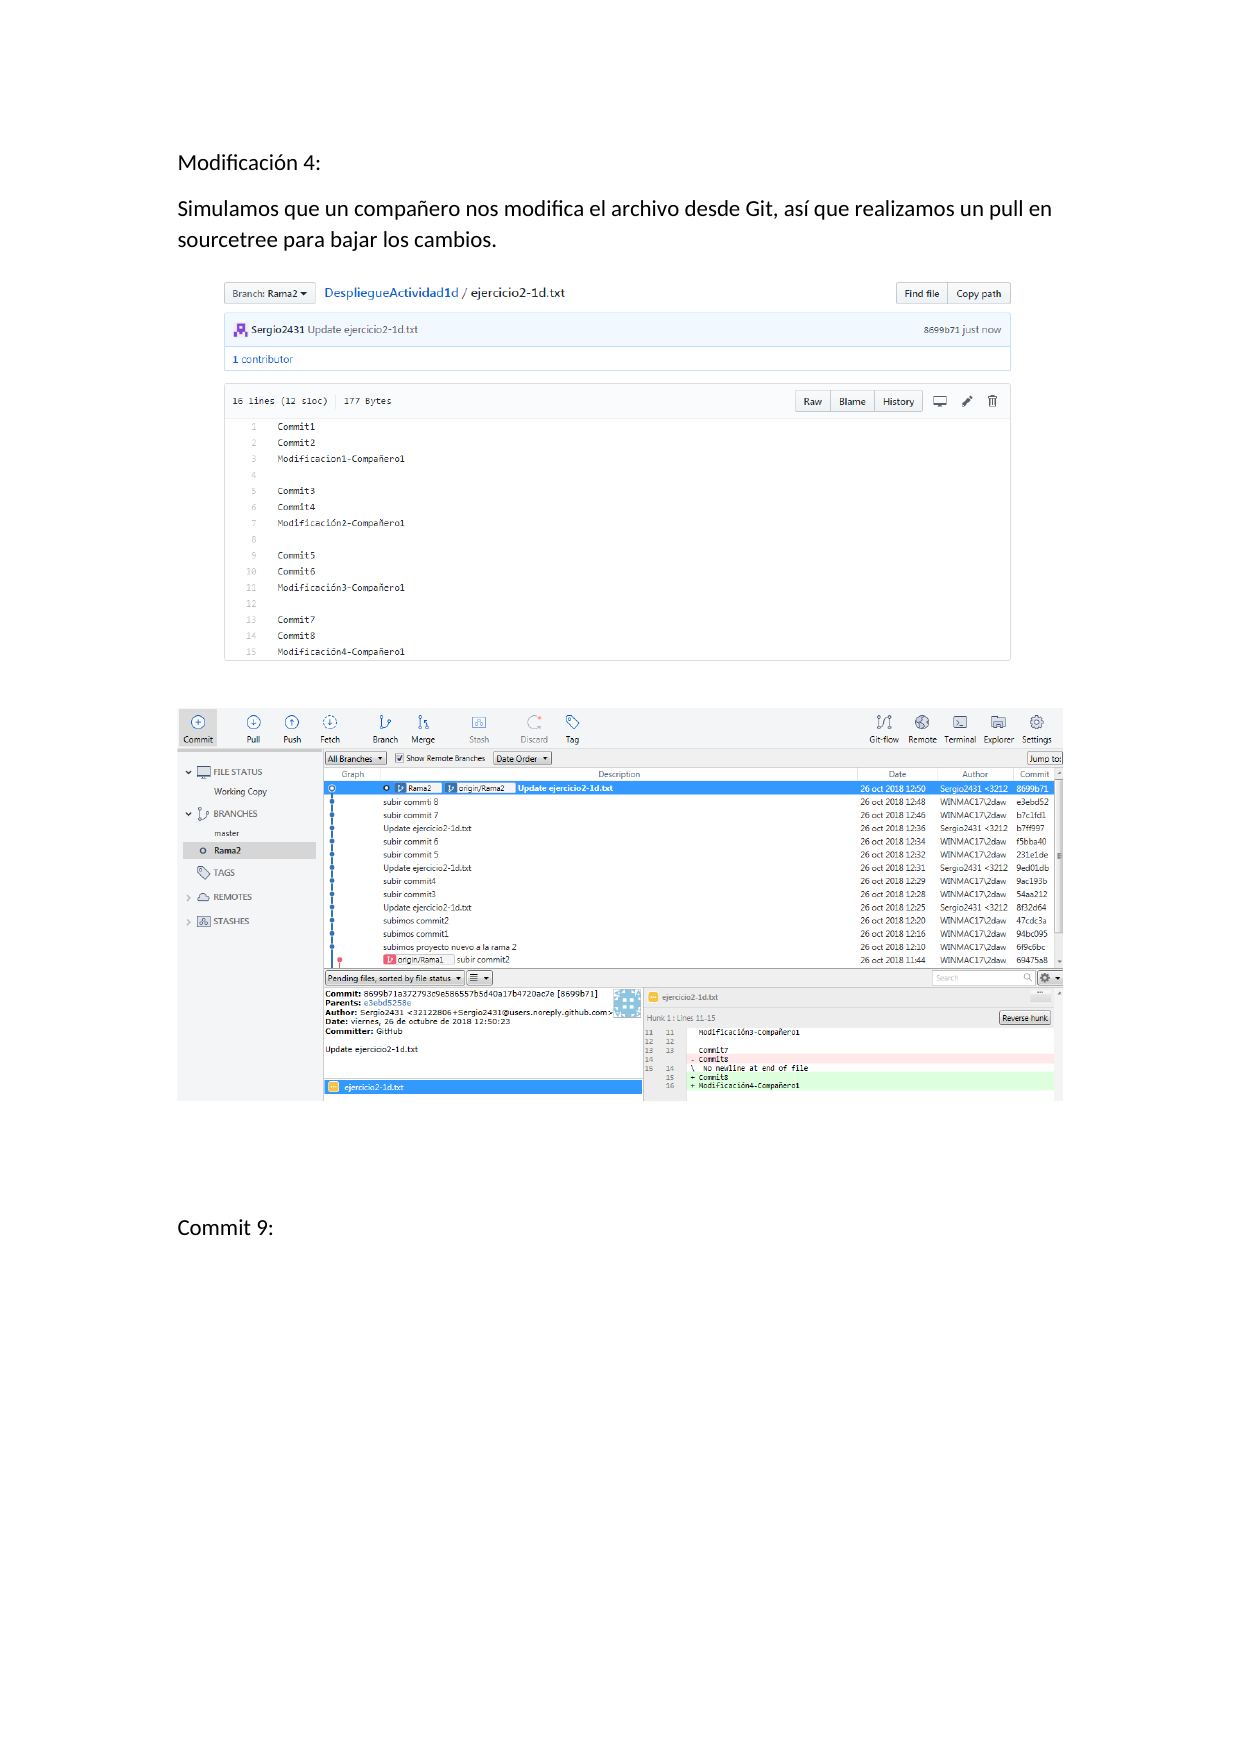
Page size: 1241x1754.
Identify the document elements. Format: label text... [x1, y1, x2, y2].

picture [177, 708, 1063, 1101]
text Simulamos que un compañero nos modifica el archivo desde Git, así que realizamos un pull en sourcetree para bajar los cambios. [177, 194, 1063, 253]
picture [177, 271, 1063, 690]
text Modificación 4: [177, 148, 1063, 176]
text Commit 9: [177, 1213, 1063, 1241]
